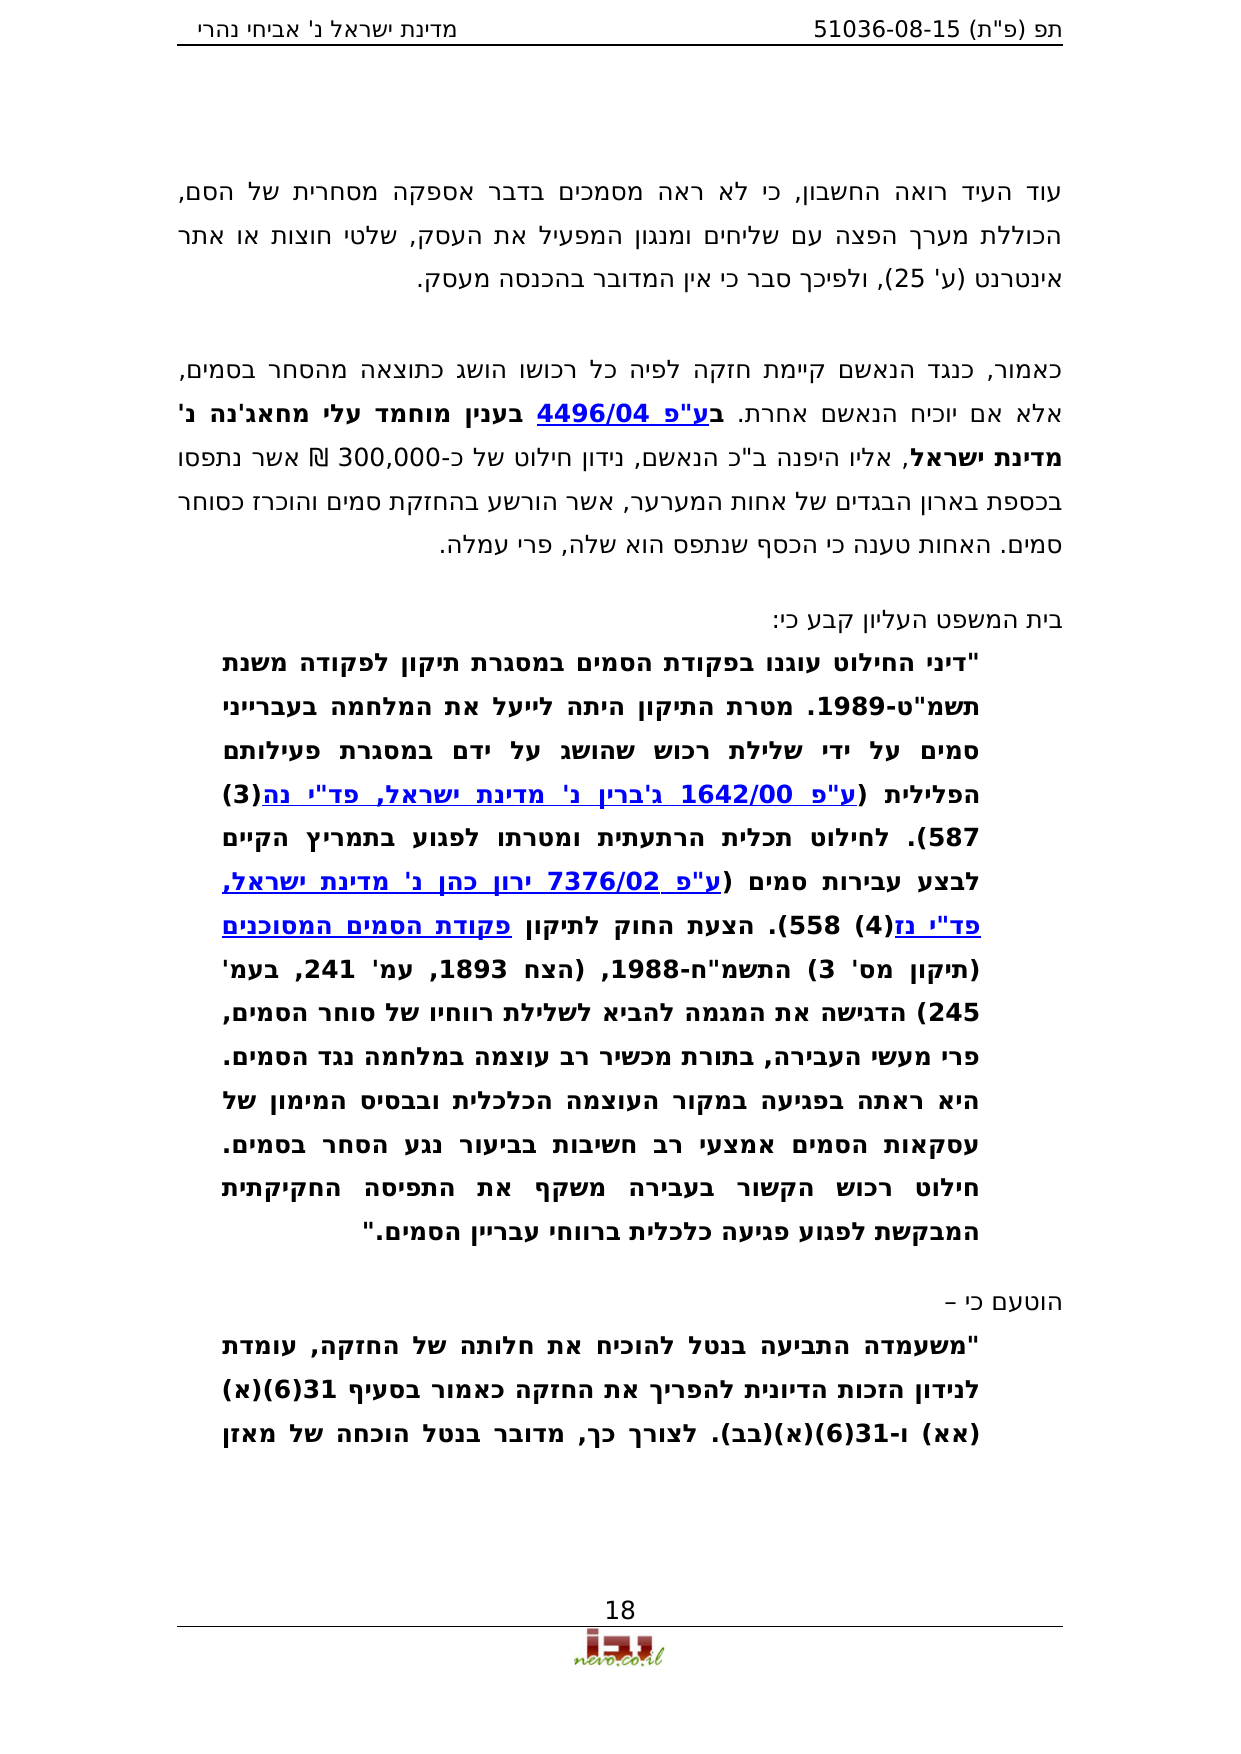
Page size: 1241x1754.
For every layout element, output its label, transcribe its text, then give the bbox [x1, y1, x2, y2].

text "דיני החילוט עוגנו בפקודת הסמים במסגרת תיקון לפקודה משנת תשמ"ט-1989. מטרת התיקון היתה לייעל את המלחמה בעברייני סמים על ידי שלילת רכוש שהושג על ידם במסגרת פעילותם הפלילית (ע"פ 1642/00 ג'ברין נ' מדינת ישראל, פד"י נה(3) 587). לחילוט תכלית הרתעתית ומטרתו לפגוע בתמריץ הקיים לבצע עבירות סמים (ע"פ 7376/02 ירון כהן נ' מדינת ישראל, פד"י נז(4) 558). הצעת החוק לתיקון פקודת הסמים המסוכנים (תיקון מס' 3) התשמ"ח-1988, (הצח 1893, עמ' 241, בעמ' 245) הדגישה את המגמה להביא לשלילת רווחיו של סוחר הסמים, פרי מעשי העבירה, בתורת מכשיר רב עוצמה במלחמה נגד הסמים. היא ראתה בפגיעה במקור העוצמה הכלכלית ובבסיס המימון של עסקאות הסמים אמצעי רב חשיבות בביעור נגע הסחר בסמים. חילוט רכוש הקשור בעבירה משקף את התפיסה החקיקתית המבקשת לפגוע פגיעה כלכלית ברווחי עבריין הסמים." [222, 649, 980, 1247]
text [222, 1331, 980, 1448]
text בית המשפט העליון קבע כי: [177, 605, 1063, 634]
picture [574, 1628, 666, 1667]
text הוטעם כי – [177, 1287, 1063, 1317]
text עוד העיד רואה החשבון, כי לא ראה מסמכים בדבר אספקה מסחרית של הסם, הכוללת מערך הפצה עם שליחים ומנגון המפעיל את העסק, שלטי חוצות או אתר אינטרנט (ע' 25), ולפיכך סבר כי אין המדובר בהכנסה מעסק. [177, 177, 1063, 294]
text כאמור, כנגד הנאשם קיימת חזקה לפיה כל רכושו הושג כתוצאה מהסחר בסמים, אלא אם יוכיח הנאשם אחרת. בע"פ 4496/04 בענין מוחמד עלי מחאג'נה נ' מדינת ישראל, אליו היפנה ב"כ הנאשם, נידון חילוט של כ-300,000 ₪ אשר נתפסו בכספת בארון הבגדים של אחות המערער, אשר הורשע בהחזקת סמים והוכרז כסוחר סמים. האחות טענה כי הכסף שנתפס הוא שלה, פרי עמלה. [177, 356, 1063, 560]
